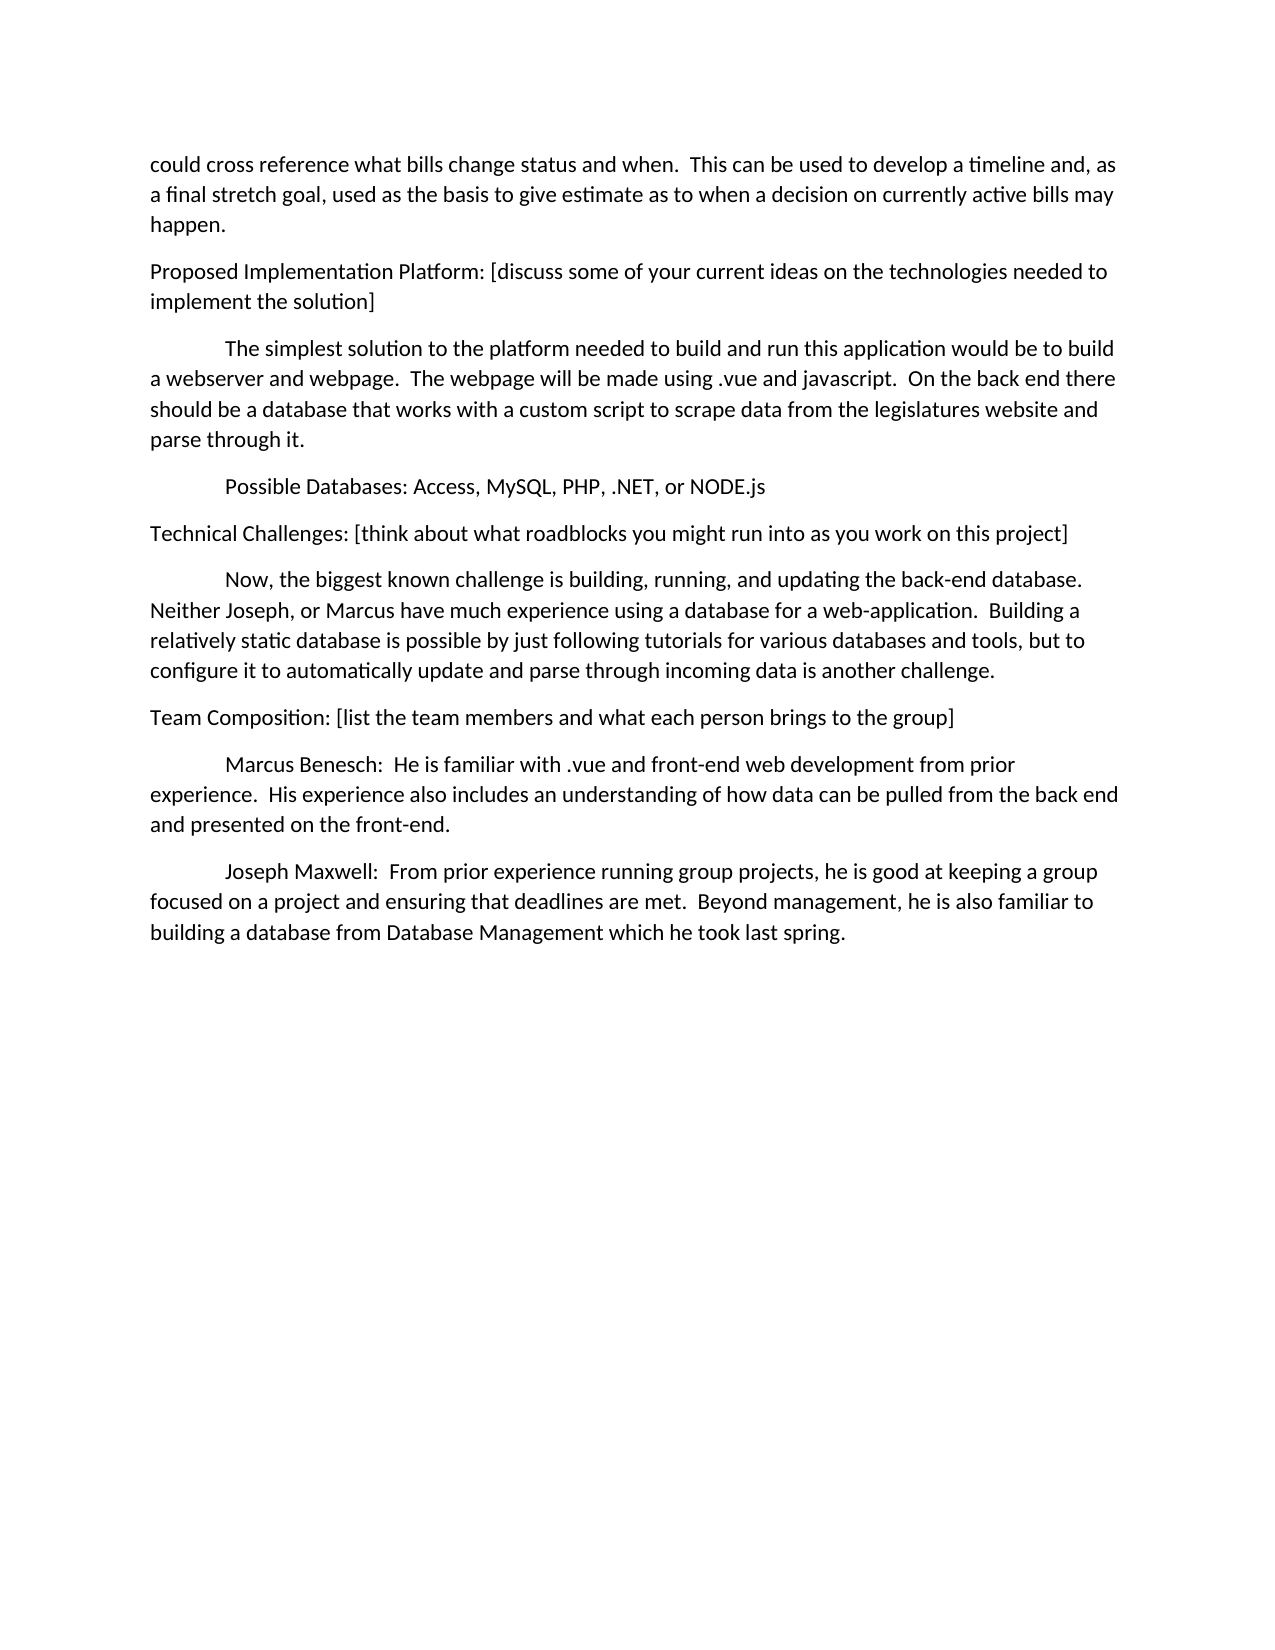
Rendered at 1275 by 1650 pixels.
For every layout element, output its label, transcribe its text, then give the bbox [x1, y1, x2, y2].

text Technical Challenges: [think about what roadblocks you might run into as you work on this project] [150, 519, 1125, 547]
text Team Composition: [list the team members and what each person brings to the group] [150, 703, 1125, 731]
text Proposed Implementation Platform: [discuss some of your current ideas on the technologies needed to implement the solution] [150, 257, 1125, 316]
text Joseph Maxwell: From prior experience running group projects, he is good at keeping a group focused on a project and ensuring that deadlines are met. Beyond management, he is also familiar to building a database from Database Management which he took last spring. [150, 857, 1125, 946]
text The simplest solution to the platform needed to build and run this application would be to build a webserver and webpage. The webpage will be made using .vue and javascript. On the back end there should be a database that works with a custom script to scrape data from the legislatures website and parse through it. [150, 334, 1125, 453]
text Marcus Benesch: He is familiar with .vue and front-end web development from prior experience. His experience also includes an understanding of how data can be pulled from the back end and presented on the front-end. [150, 750, 1125, 838]
text Now, the biggest known challenge is building, running, and updating the back-end database. Neither Joseph, or Marcus have much experience using a database for a web-application. Building a relatively static database is possible by just following tutorials for various databases and tools, but to configure it to automatically update and parse through incoming data is another challenge. [150, 566, 1125, 684]
text Possible Databases: Access, MySQL, PHP, .NET, or NODE.js [150, 472, 1125, 500]
